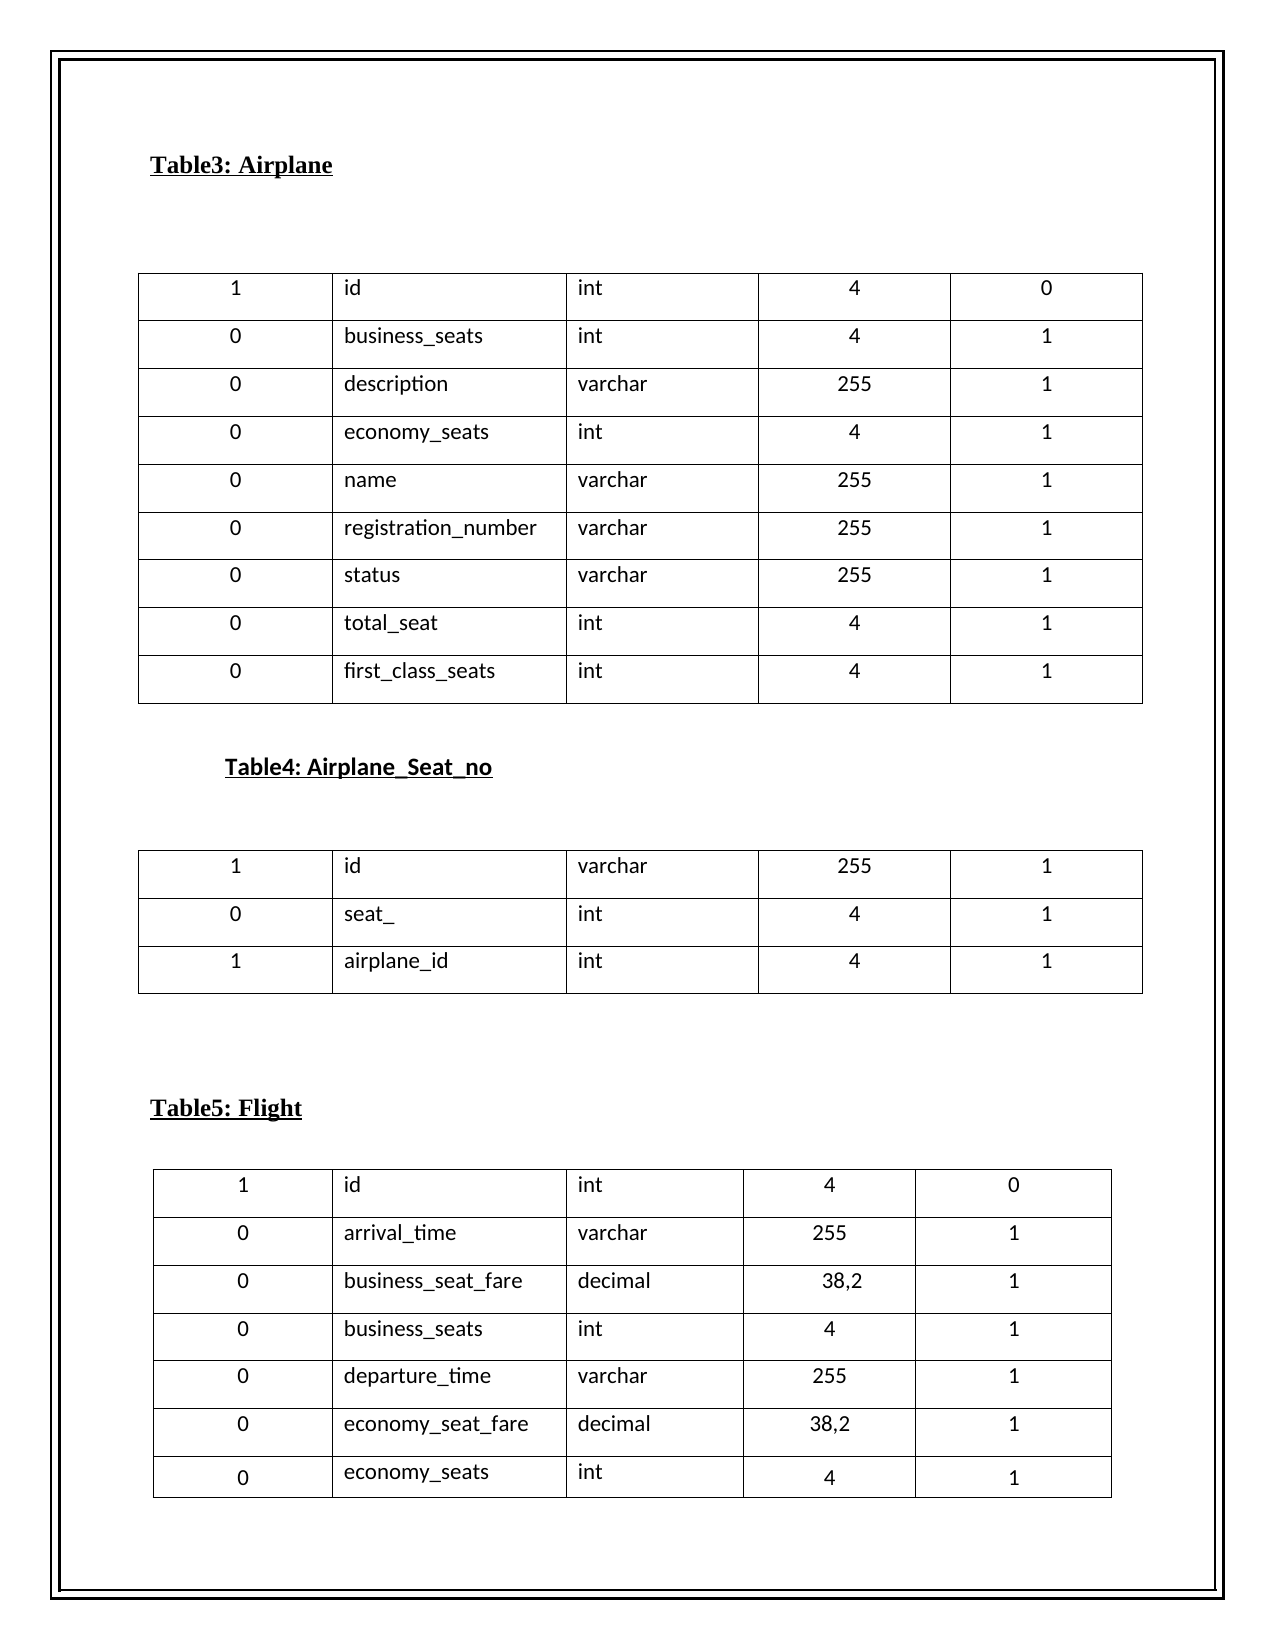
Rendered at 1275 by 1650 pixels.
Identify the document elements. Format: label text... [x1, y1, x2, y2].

table_cell 1 [916, 1314, 1111, 1360]
table_cell 1 [951, 947, 1142, 993]
table_cell 4 [759, 608, 950, 655]
table_cell 1 [951, 560, 1142, 607]
table_cell economy_seat_fare [333, 1409, 566, 1456]
table_cell varchar [567, 465, 758, 512]
table_cell 255 [759, 369, 950, 416]
table_cell decimal [567, 1266, 743, 1313]
table_header 4 [744, 1170, 915, 1217]
table_cell 255 [744, 1218, 915, 1265]
table_cell description [333, 369, 566, 416]
table_cell 0 [139, 608, 332, 655]
table_header id [333, 1170, 566, 1217]
table_cell int [567, 417, 758, 464]
table_header 1 [154, 1170, 332, 1217]
table_cell business_seat_fare [333, 1266, 566, 1313]
table_cell 1 [951, 465, 1142, 512]
table_header 1 [951, 851, 1142, 898]
table_cell 1 [139, 947, 332, 993]
table_cell 38,2 [744, 1266, 915, 1313]
table_cell 0 [139, 560, 332, 607]
table_cell 1 [951, 369, 1142, 416]
table_header int [567, 274, 758, 320]
table_cell first_class_seats [333, 656, 566, 703]
table_cell 38,2 [744, 1409, 915, 1456]
table_cell airplane_id [333, 947, 566, 993]
table_cell varchar [567, 1361, 743, 1408]
table_cell 4 [759, 417, 950, 464]
table_cell business_seats [333, 1314, 566, 1360]
table_cell varchar [567, 513, 758, 559]
table_cell 0 [139, 465, 332, 512]
table_header 1 [139, 274, 332, 320]
table_cell seat_ [333, 899, 566, 946]
table_cell varchar [567, 369, 758, 416]
table_cell 4 [744, 1457, 915, 1497]
table_cell 255 [759, 560, 950, 607]
table_cell int [567, 608, 758, 655]
table_cell 255 [759, 465, 950, 512]
table_cell 4 [759, 321, 950, 368]
table_cell 0 [154, 1409, 332, 1456]
table_cell economy_seats [333, 417, 566, 464]
table_cell 0 [139, 321, 332, 368]
table_cell business_seats [333, 321, 566, 368]
table_cell 1 [916, 1361, 1111, 1408]
table_header id [333, 851, 566, 898]
table_cell 1 [951, 417, 1142, 464]
table_cell decimal [567, 1409, 743, 1456]
table_cell registration_number [333, 513, 566, 559]
table_cell 1 [951, 899, 1142, 946]
table_cell 0 [154, 1266, 332, 1313]
table_header 255 [759, 851, 950, 898]
table_cell 1 [916, 1218, 1111, 1265]
table_cell int [567, 1314, 743, 1360]
table_header id [333, 274, 566, 320]
table_cell 0 [139, 369, 332, 416]
table_cell 4 [759, 656, 950, 703]
table_cell 0 [154, 1457, 332, 1497]
table_cell status [333, 560, 566, 607]
table_cell int [567, 947, 758, 993]
table_cell 0 [154, 1218, 332, 1265]
table_cell 1 [916, 1409, 1111, 1456]
table_cell 0 [139, 513, 332, 559]
table_cell 0 [139, 417, 332, 464]
table_cell 4 [759, 899, 950, 946]
table_cell int [567, 656, 758, 703]
subtitle Table5: Flight [150, 1093, 1125, 1122]
table_cell total_seat [333, 608, 566, 655]
table_cell 0 [139, 899, 332, 946]
table_header 4 [759, 274, 950, 320]
table_cell 1 [951, 608, 1142, 655]
table_cell 255 [759, 513, 950, 559]
table_cell int [567, 1457, 743, 1497]
table_cell 1 [951, 321, 1142, 368]
table_cell varchar [567, 1218, 743, 1265]
table_cell arrival_time [333, 1218, 566, 1265]
table_cell 0 [139, 656, 332, 703]
table_cell 1 [916, 1457, 1111, 1497]
table_cell 1 [916, 1266, 1111, 1313]
table_cell varchar [567, 560, 758, 607]
table_cell int [567, 321, 758, 368]
table_cell 1 [951, 656, 1142, 703]
table_cell economy_seats [333, 1457, 566, 1497]
table_cell 1 [951, 513, 1142, 559]
table_cell departure_time [333, 1361, 566, 1408]
table_cell int [567, 899, 758, 946]
text Table4: Airplane_Seat_no [150, 751, 1125, 781]
table_header 1 [139, 851, 332, 898]
table_cell 4 [759, 947, 950, 993]
subtitle Table3: Airplane [150, 150, 1125, 179]
table_cell 0 [154, 1361, 332, 1408]
table_cell 0 [154, 1314, 332, 1360]
table_header varchar [567, 851, 758, 898]
table_cell 4 [744, 1314, 915, 1360]
table_cell 255 [744, 1361, 915, 1408]
table_header 0 [916, 1170, 1111, 1217]
table_header int [567, 1170, 743, 1217]
table_cell name [333, 465, 566, 512]
table_header 0 [951, 274, 1142, 320]
